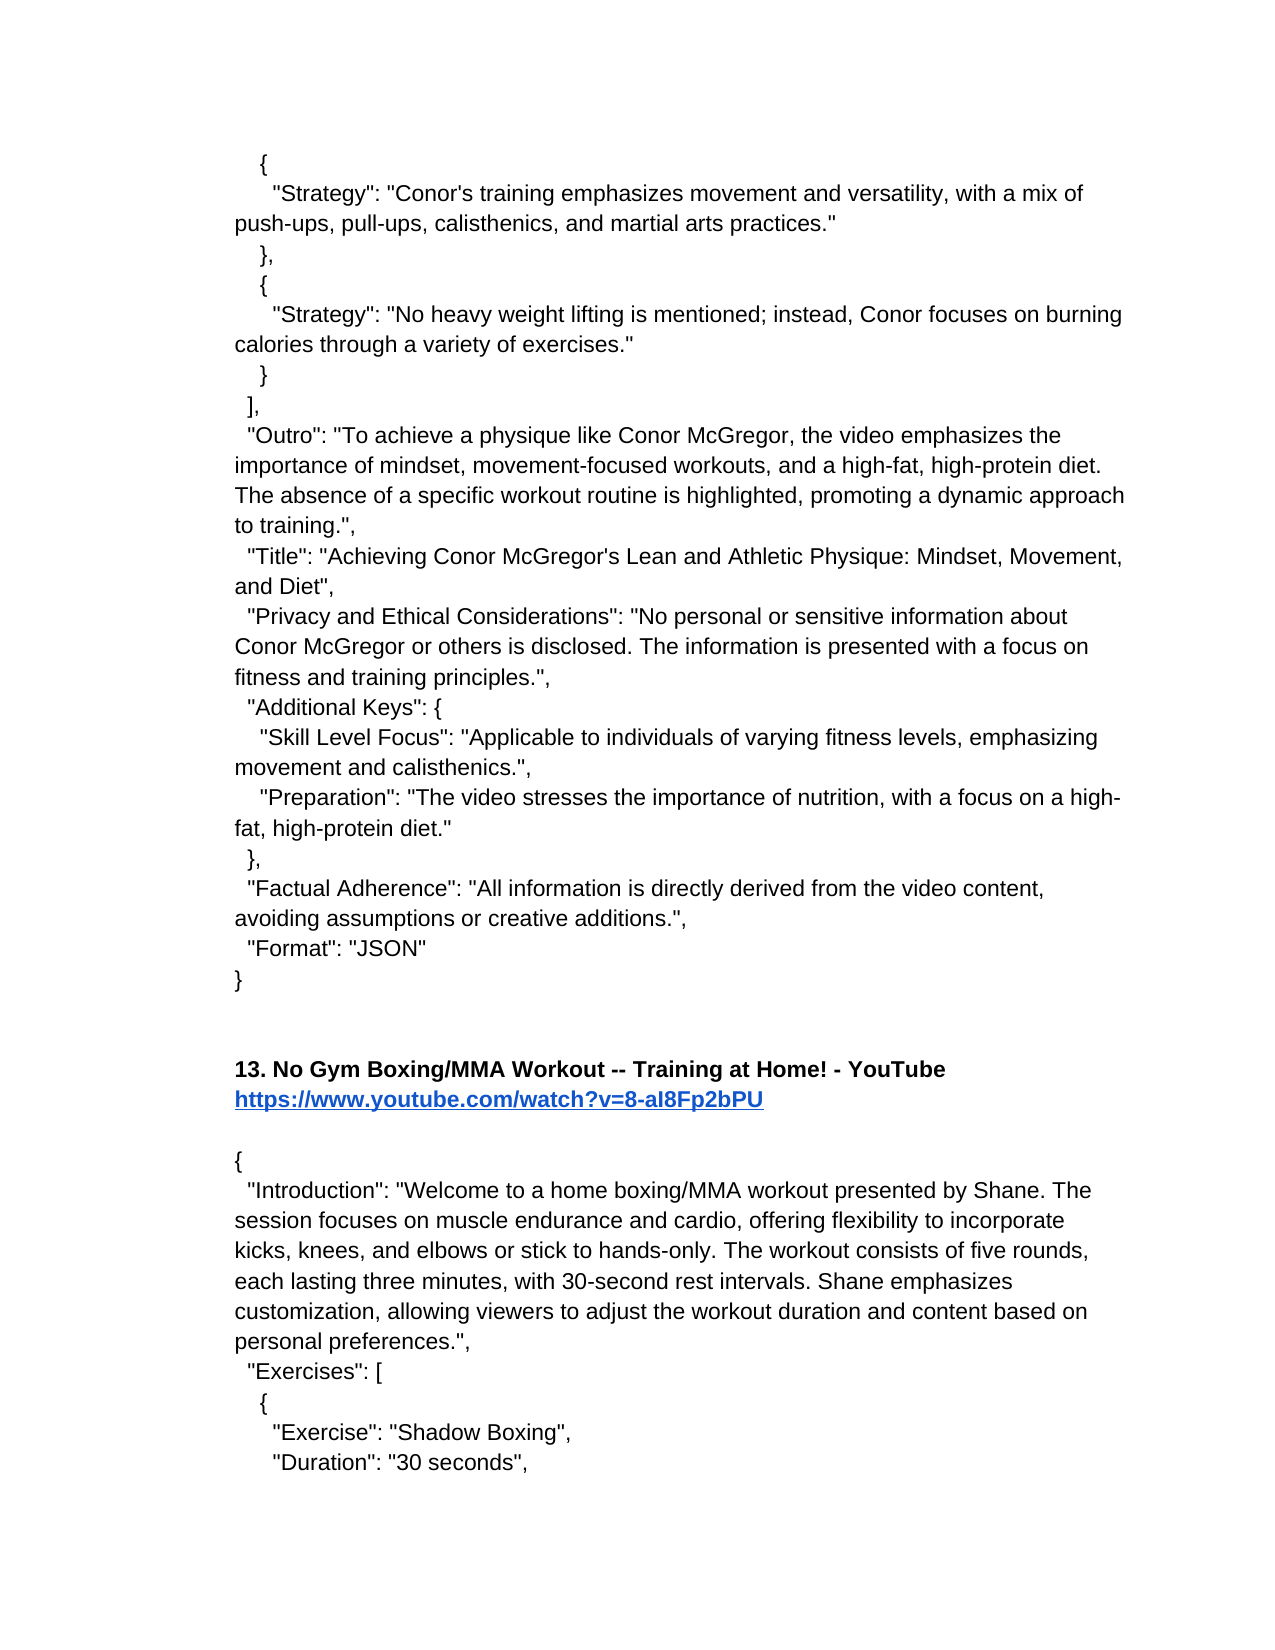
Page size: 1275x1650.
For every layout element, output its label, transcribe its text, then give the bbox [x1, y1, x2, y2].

text https://www.youtube.com/watch?v=8-aI8Fp2bPU [234, 1086, 1125, 1113]
text }, [234, 845, 1125, 871]
text "Introduction": "Welcome to a home boxing/MMA workout presented by Shane. The session focuses on muscle endurance and cardio, offering flexibility to incorporate kicks, knees, and elbows or stick to hands-only. The workout consists of five rounds, each lasting three minutes, with 30-second rest intervals. Shane emphasizes customization, allowing viewers to adjust the workout duration and content based on personal preferences.", [234, 1177, 1125, 1354]
text ], [234, 392, 1125, 418]
text } [234, 966, 1125, 992]
text "Outro": "To achieve a physique like Conor McGregor, the video emphasizes the importance of mindset, movement-focused workouts, and a high-fat, high-protein diet. The absence of a specific workout routine is highlighted, promoting a dynamic approach to training.", [234, 422, 1125, 539]
text "Duration": "30 seconds", [234, 1449, 1125, 1475]
text { [234, 150, 1125, 176]
text { [234, 271, 1125, 297]
text "Strategy": "Conor's training emphasizes movement and versatility, with a mix of push-ups, pull-ups, calisthenics, and martial arts practices." [234, 180, 1125, 237]
text "Skill Level Focus": "Applicable to individuals of varying fitness levels, emphasizing movement and calisthenics.", [234, 724, 1125, 781]
text "Privacy and Ethical Considerations": "No personal or sensitive information about Conor McGregor or others is disclosed. The information is presented with a focus on fitness and training principles.", [234, 603, 1125, 690]
text "Format": "JSON" [234, 935, 1125, 962]
text "Factual Adherence": "All information is directly derived from the video content, avoiding assumptions or creative additions.", [234, 875, 1125, 932]
text "Title": "Achieving Conor McGregor's Lean and Athletic Physique: Mindset, Movement, and Diet", [234, 543, 1125, 599]
text } [234, 361, 1125, 388]
text "Exercises": [ [234, 1358, 1125, 1385]
text }, [234, 241, 1125, 267]
text { [234, 1388, 1125, 1415]
text "Strategy": "No heavy weight lifting is mentioned; instead, Conor focuses on burning calories through a variety of exercises." [234, 301, 1125, 358]
text "Exercise": "Shadow Boxing", [234, 1419, 1125, 1445]
text 13. No Gym Boxing/MMA Workout -- Training at Home! - YouTube [234, 1056, 1125, 1083]
text { [234, 1147, 1125, 1173]
text "Preparation": "The video stresses the importance of nutrition, with a focus on a high-fat, high-protein diet." [234, 784, 1125, 841]
text "Additional Keys": { [234, 694, 1125, 720]
